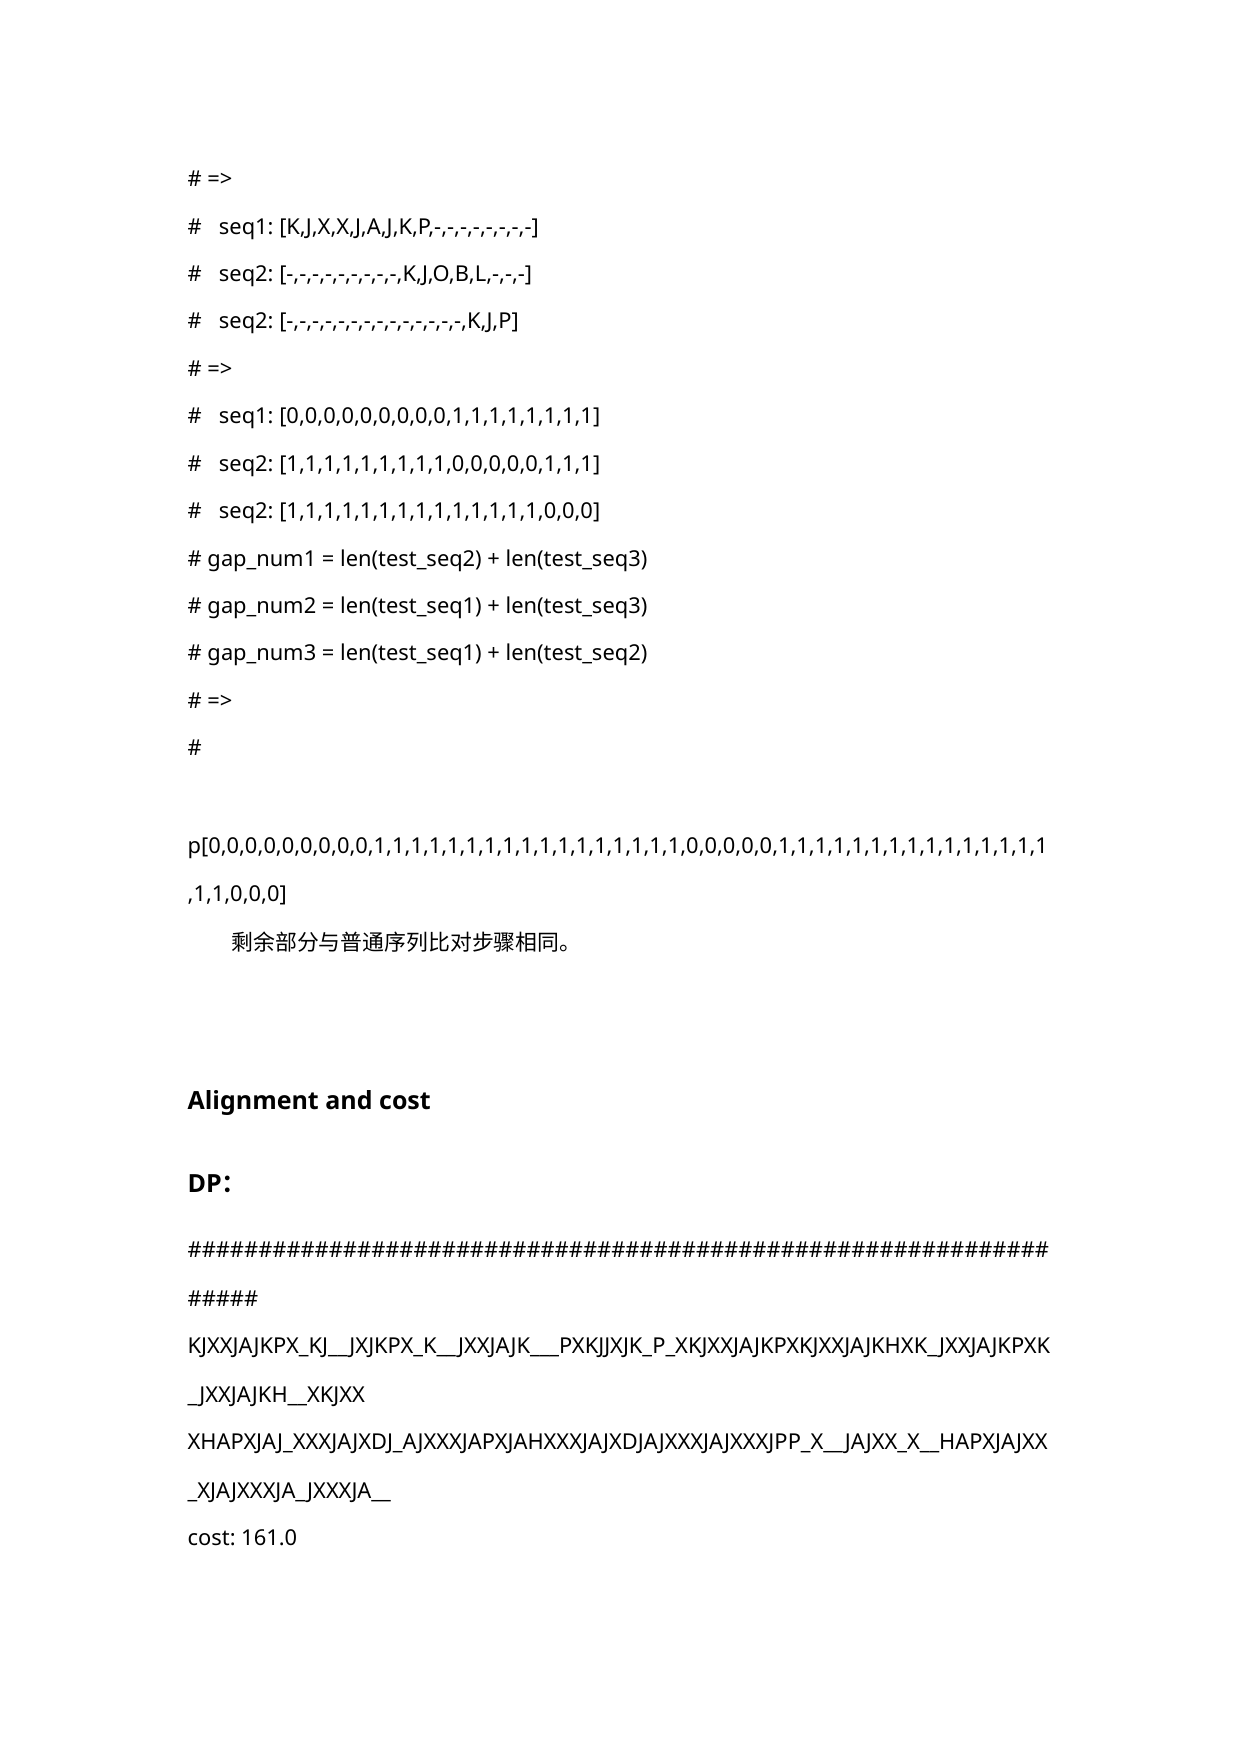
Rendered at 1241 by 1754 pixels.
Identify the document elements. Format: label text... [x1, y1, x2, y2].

text # seq1: [0,0,0,0,0,0,0,0,0,1,1,1,1,1,1,1,1] [187, 399, 1053, 431]
text # => [187, 683, 1053, 716]
text ################################################################## [187, 1233, 1053, 1314]
text # seq2: [-,-,-,-,-,-,-,-,-,K,J,O,B,L,-,-,-] [187, 257, 1053, 289]
text # gap_num3 = len(test_seq1) + len(test_seq2) [187, 636, 1053, 668]
text # seq1: [K,J,X,X,J,A,J,K,P,-,-,-,-,-,-,-,-] [187, 209, 1053, 242]
text XHAPXJAJ_XXXJAJXDJ_AJXXXJAPXJAHXXXJAJXDJAJXXXJAJXXXJPP_X__JAJXX_X__HAPXJAJXX_XJAJXXXJA_JXXXJA__ [187, 1425, 1053, 1506]
text # gap_num2 = len(test_seq1) + len(test_seq3) [187, 588, 1053, 621]
text # seq2: [1,1,1,1,1,1,1,1,1,0,0,0,0,0,1,1,1] [187, 446, 1053, 479]
text KJXXJAJKPX_KJ__JXJKPX_K__JXXJAJK___PXKJJXJK_P_XKJXXJAJKPXKJXXJAJKHXK_JXXJAJKPXK_JXXJAJKH__XKJXX [187, 1329, 1053, 1410]
text # gap_num1 = len(test_seq2) + len(test_seq3) [187, 541, 1053, 574]
text 剩余部分与普通序列比对步骤相同。 [187, 924, 1053, 957]
text cost: 161.0 [187, 1521, 1053, 1553]
subtitle Alignment and cost [187, 1067, 1053, 1132]
text # => [187, 352, 1053, 384]
text # seq2: [-,-,-,-,-,-,-,-,-,-,-,-,-,-,K,J,P] [187, 304, 1053, 337]
subtitle DP： [187, 1149, 1053, 1214]
text # seq2: [1,1,1,1,1,1,1,1,1,1,1,1,1,1,0,0,0] [187, 494, 1053, 526]
text # => [187, 162, 1053, 194]
text # p[0,0,0,0,0,0,0,0,0,1,1,1,1,1,1,1,1,1,1,1,1,1,1,1,1,1,0,0,0,0,0,1,1,1,1,1,1,1,1,1,1,1,1,1,1,1,1,1,0,0,0] [187, 731, 1053, 909]
